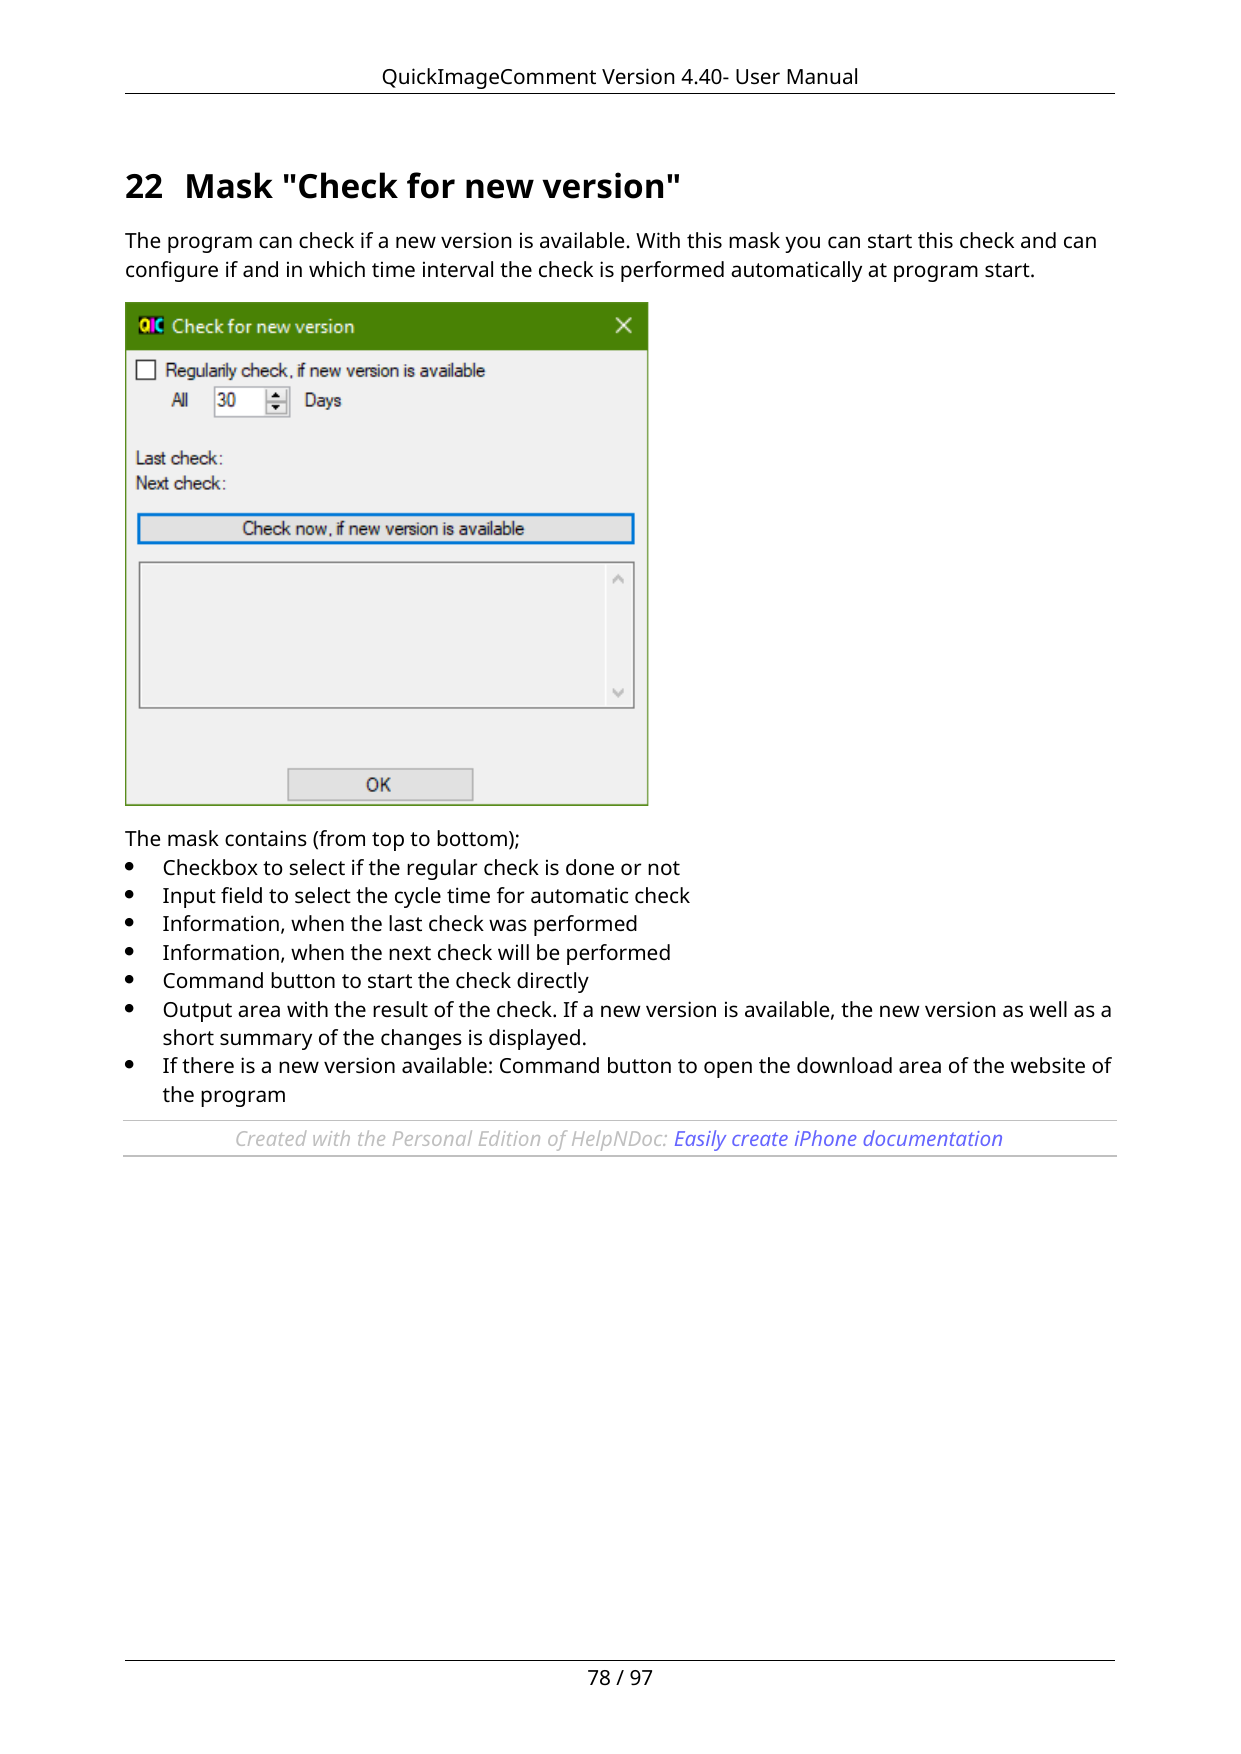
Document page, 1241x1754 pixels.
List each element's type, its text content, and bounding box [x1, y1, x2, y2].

text The mask contains (from top to bottom); [125, 824, 1115, 853]
list Command button to start the check directly [125, 966, 1115, 995]
list Output area with the result of the check. If a new version is available, the new version as well as a short summary of the changes is displayed. [125, 995, 1115, 1052]
list If there is a new version available: Command button to open the download area of the website of the program [125, 1052, 1115, 1108]
list Input field to select the cycle time for automatic check [125, 881, 1115, 909]
list Information, when the last check was performed [125, 909, 1115, 938]
list Information, when the next check will be performed [125, 938, 1115, 966]
list Checkbox to select if the regular check is done or not [125, 853, 1115, 881]
subtitle Mask "Check for new version" [125, 162, 1115, 208]
picture [125, 302, 649, 806]
text The program can check if a new version is available. With this mask you can start this check and can configure if and in which time interval the check is performed automatically at program start. [125, 227, 1115, 283]
text Created with the Personal Edition of HelpNDoc: Easily create iPhone documentation [123, 1121, 1117, 1155]
